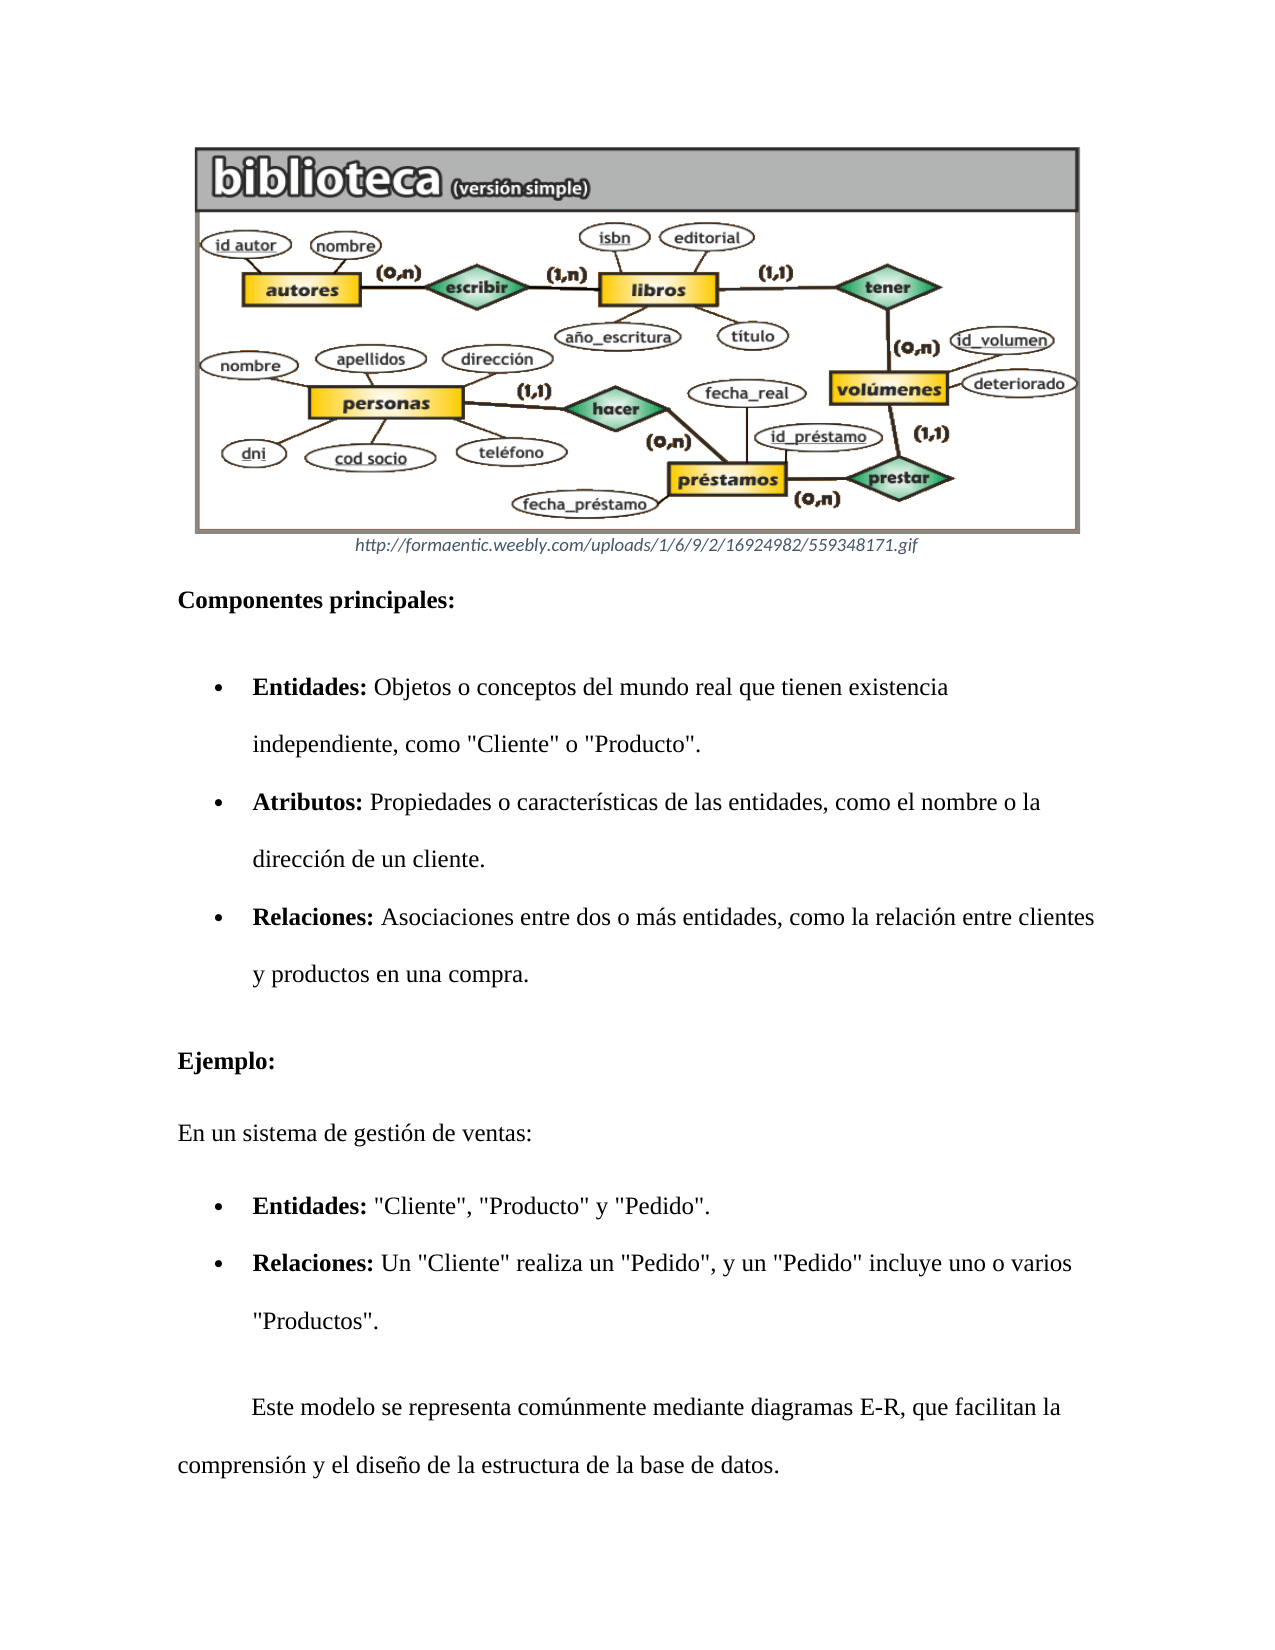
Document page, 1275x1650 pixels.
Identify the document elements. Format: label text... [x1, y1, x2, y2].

text http://formaentic.weebly.com/uploads/1/6/9/2/16924982/559348171.gif [177, 533, 1098, 556]
text Este modelo se representa comúnmente mediante diagramas E-R, que facilitan la comprensión y el diseño de la estructura de la base de datos. [177, 1392, 1098, 1479]
list Entidades: "Cliente", "Producto" y "Pedido". [215, 1191, 1098, 1219]
list Atributos: Propiedades o características de las entidades, como el nombre o la dirección de un cliente. [215, 787, 1098, 873]
picture [194, 147, 1081, 534]
list Entidades: Objetos o conceptos del mundo real que tienen existencia independiente, como "Cliente" o "Producto". [215, 672, 1098, 758]
text Componentes principales: [177, 585, 1098, 614]
list Relaciones: Asociaciones entre dos o más entidades, como la relación entre clientes y productos en una compra. [215, 902, 1098, 988]
list Relaciones: Un "Cliente" realiza un "Pedido", y un "Pedido" incluye uno o varios "Productos". [215, 1248, 1098, 1334]
text Ejemplo: [177, 1046, 1098, 1075]
text En un sistema de gestión de ventas: [177, 1118, 1098, 1147]
